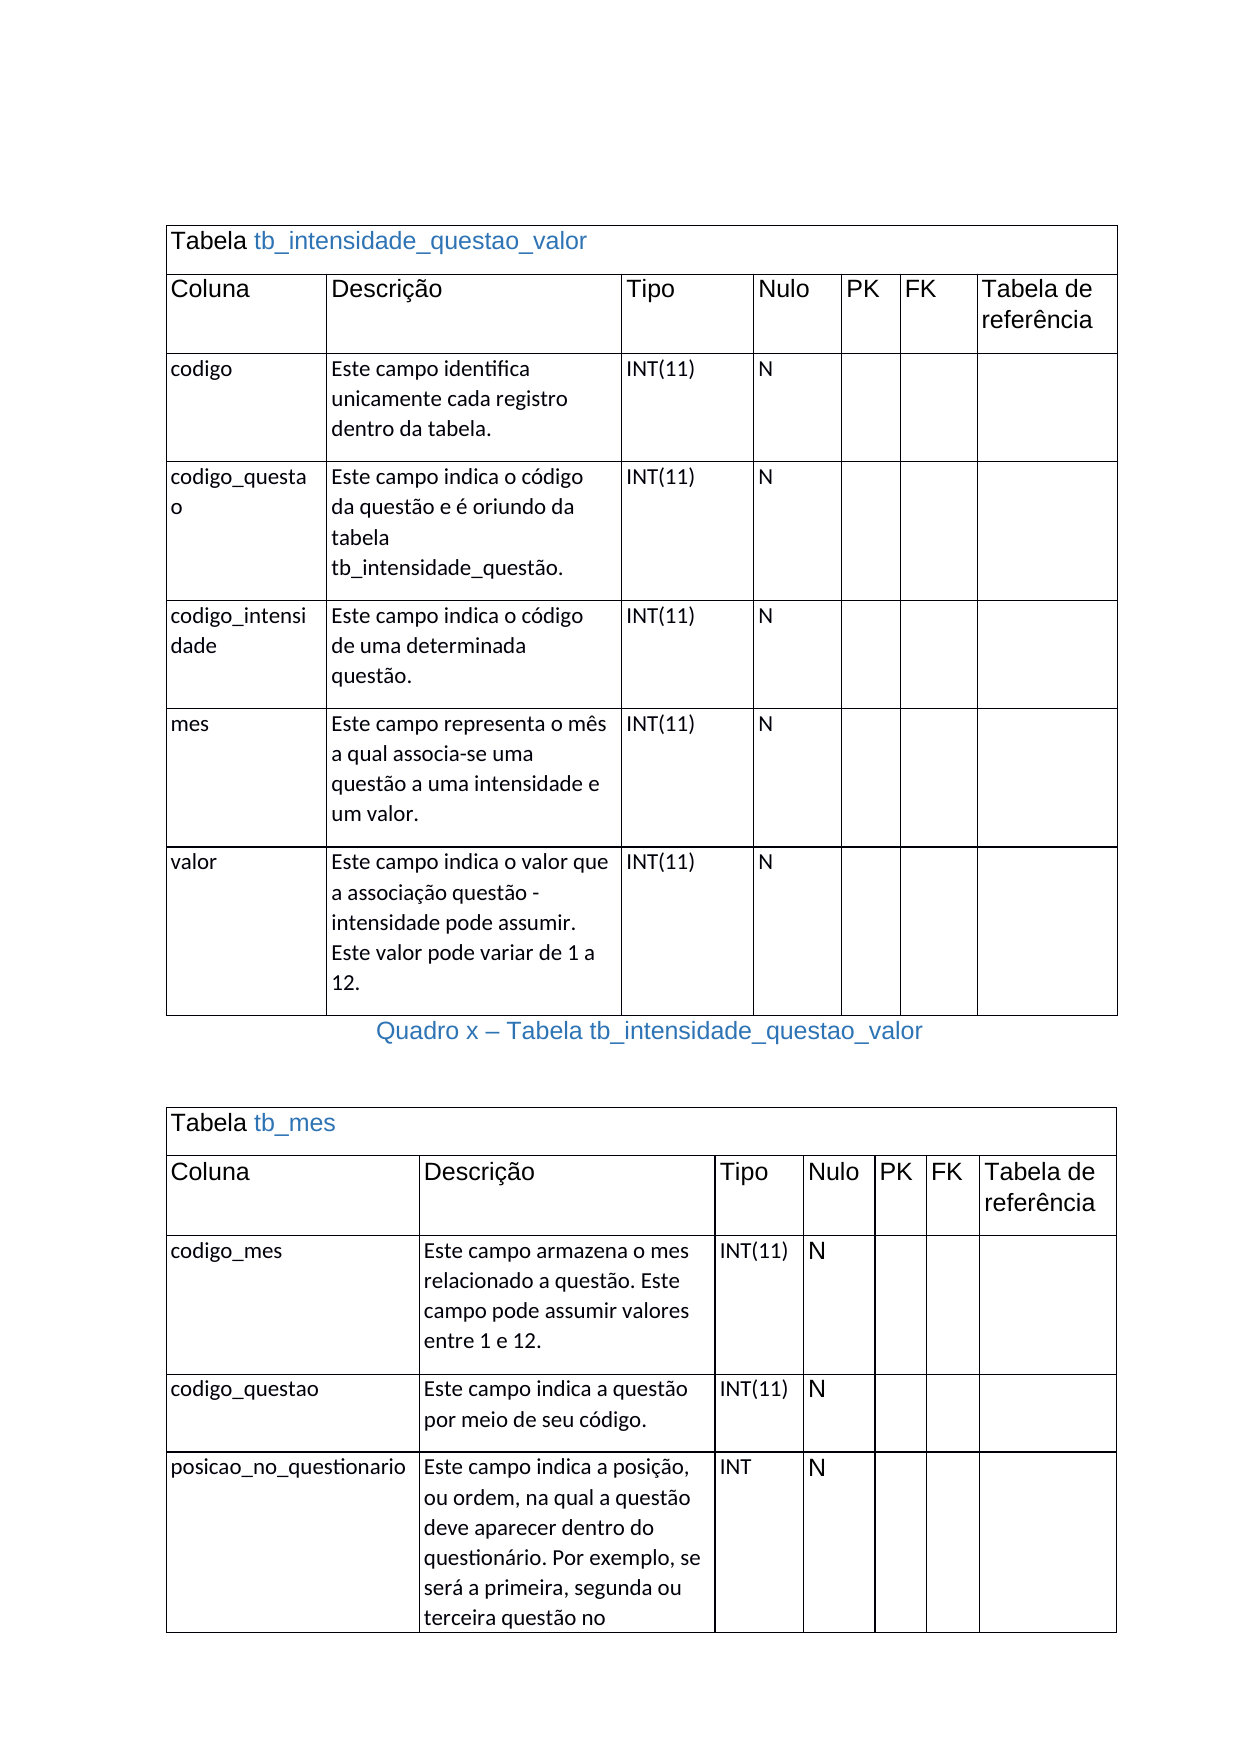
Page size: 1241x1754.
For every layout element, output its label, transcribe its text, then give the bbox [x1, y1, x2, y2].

table_cell Tabela de referência [980, 1156, 1116, 1235]
table_cell [901, 848, 977, 1015]
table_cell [420, 1453, 714, 1632]
table_header Tabela tb_intensidade_questao_valor [167, 226, 1117, 273]
table_cell [980, 1236, 1116, 1373]
table_cell Nulo [754, 275, 841, 353]
table_cell codigo_questao [167, 462, 326, 600]
table_cell valor [167, 848, 326, 1015]
table_cell [842, 709, 900, 846]
table_cell Tipo [716, 1156, 803, 1235]
table_cell codigo_mes [167, 1236, 419, 1373]
table_cell INT(11) [622, 848, 753, 1015]
table_cell [927, 1375, 979, 1451]
table_cell [978, 462, 1117, 600]
table_cell N [754, 462, 841, 600]
table_cell [978, 601, 1117, 708]
table_cell [842, 354, 900, 461]
table_cell Tipo [622, 275, 753, 353]
table_cell PK [876, 1156, 926, 1235]
table_cell [980, 1375, 1116, 1451]
table_cell Este campo indica o código de uma determinada questão. [327, 601, 621, 708]
table_cell [901, 601, 977, 708]
table_cell Descrição [420, 1156, 714, 1235]
table_cell [978, 848, 1117, 1015]
table_cell [901, 462, 977, 600]
table_cell Este campo indica a questão por meio de seu código. [420, 1375, 714, 1451]
table_cell Tabela de referência [978, 275, 1117, 353]
table_cell codigo_intensidade [167, 601, 326, 708]
table_cell codigo [167, 354, 326, 461]
table_cell codigo_questao [167, 1375, 419, 1451]
table_cell mes [167, 709, 326, 846]
table_cell Coluna [167, 1156, 419, 1235]
table_cell N [804, 1375, 874, 1451]
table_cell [167, 1453, 419, 1632]
table_cell Este campo indica o código da questão e é oriundo da tabela tb_intensidade_questão. [327, 462, 621, 600]
table_cell Coluna [167, 275, 326, 353]
table_cell N [754, 601, 841, 708]
table_cell [927, 1236, 979, 1373]
table_cell [978, 709, 1117, 846]
table_cell INT(11) [716, 1236, 803, 1373]
table_cell INT [716, 1453, 803, 1632]
text Quadro x – Tabela tb_intensidade_questao_valor [177, 1016, 1122, 1045]
table_cell Este campo armazena o mes relacionado a questão. Este campo pode assumir valores entre 1 e 12. [420, 1236, 714, 1373]
table_cell [842, 462, 900, 600]
table_cell [842, 601, 900, 708]
table_cell N [754, 848, 841, 1015]
table_cell [876, 1375, 926, 1451]
table_cell INT(11) [622, 354, 753, 461]
table_cell Descrição [327, 275, 621, 353]
table_cell [876, 1236, 926, 1373]
table_cell N [754, 709, 841, 846]
table_cell Este campo representa o mês a qual associa-se uma questão a uma intensidade e um valor. [327, 709, 621, 846]
table_cell N [804, 1453, 874, 1632]
table_cell INT(11) [716, 1375, 803, 1451]
table_cell [901, 354, 977, 461]
table_cell [980, 1453, 1116, 1632]
table_cell N [754, 354, 841, 461]
table_cell N [804, 1236, 874, 1373]
table_cell FK [927, 1156, 979, 1235]
table_cell [842, 848, 900, 1015]
table_header Tabela tb_mes [167, 1108, 1116, 1155]
table_cell PK [842, 275, 900, 353]
table_cell Este campo indica o valor que a associação questão - intensidade pode assumir. Este valor pode variar de 1 a 12. [327, 848, 621, 1015]
table_cell Nulo [804, 1156, 874, 1235]
table_cell [876, 1453, 926, 1632]
table_cell INT(11) [622, 462, 753, 600]
table_cell Este campo identifica unicamente cada registro dentro da tabela. [327, 354, 621, 461]
table_cell FK [901, 275, 977, 353]
table_cell INT(11) [622, 601, 753, 708]
table_cell [927, 1453, 979, 1632]
table_cell [901, 709, 977, 846]
table_cell [978, 354, 1117, 461]
table_cell INT(11) [622, 709, 753, 846]
